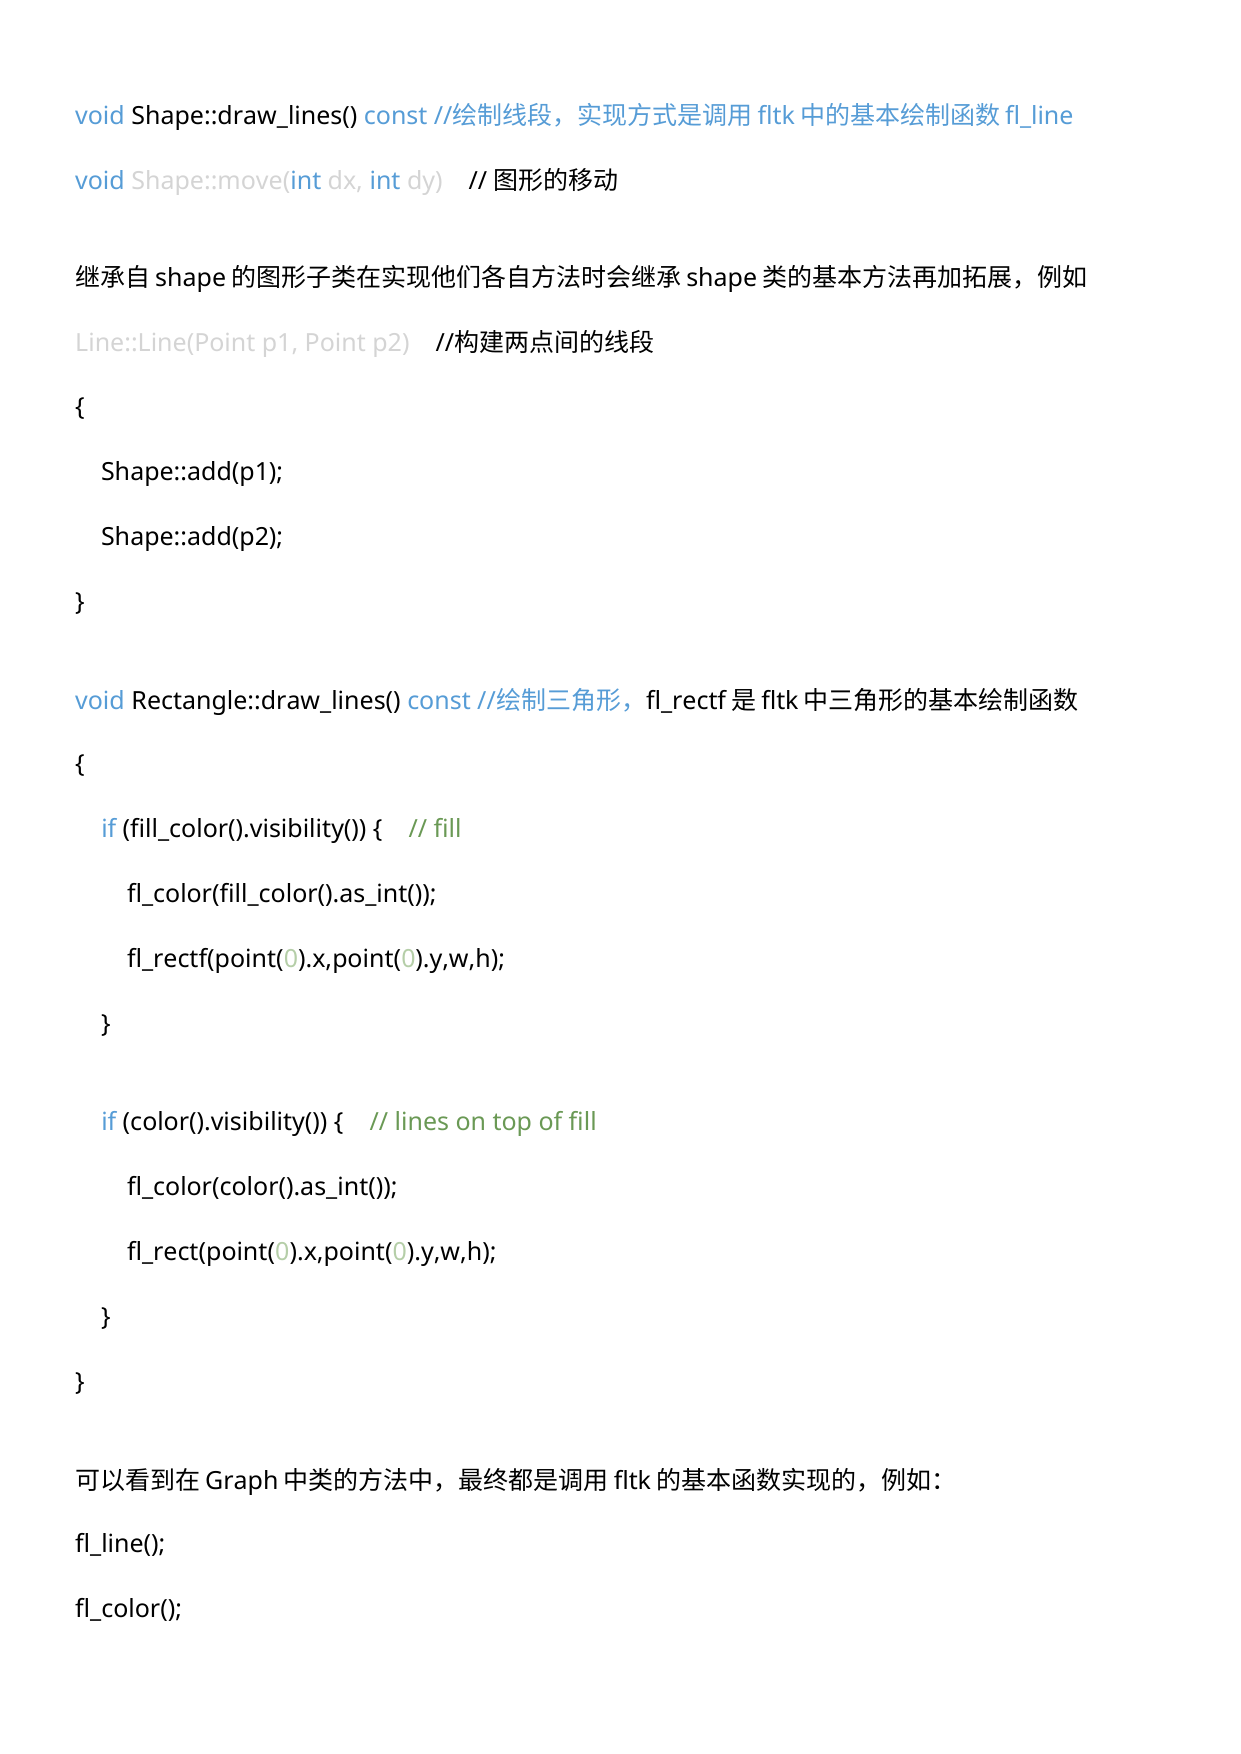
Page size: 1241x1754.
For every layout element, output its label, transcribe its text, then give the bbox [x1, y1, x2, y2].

text Shape::add(p2); [75, 503, 1165, 568]
text Line::Line(Point p1, Point p2) //构建两点间的线段 [75, 308, 1165, 373]
text void Shape::draw_lines() const //绘制线段，实现方式是调用fltk中的基本绘制函数fl_line [75, 81, 1165, 146]
text } [75, 1348, 1165, 1413]
text fl_color(fill_color().as_int()); [75, 861, 1165, 926]
text void Shape::move(int dx, int dy) // 图形的移动 [75, 146, 1165, 211]
text fl_rect(point(0).x,point(0).y,w,h); [75, 1218, 1165, 1283]
text { [75, 373, 1165, 438]
text 继承自shape的图形子类在实现他们各自方法时会继承shape类的基本方法再加拓展，例如 [75, 243, 1165, 308]
text 可以看到在Graph中类的方法中，最终都是调用fltk的基本函数实现的，例如： [75, 1446, 1165, 1511]
text if (fill_color().visibility()) { // fill [75, 796, 1165, 861]
text void Rectangle::draw_lines() const //绘制三角形，fl_rectf是fltk中三角形的基本绘制函数 [75, 666, 1165, 731]
text { [75, 731, 1165, 796]
text fl_color(); [75, 1576, 1165, 1641]
text fl_rectf(point(0).x,point(0).y,w,h); [75, 926, 1165, 991]
text Shape::add(p1); [75, 438, 1165, 503]
text fl_line(); [75, 1511, 1165, 1576]
text fl_color(color().as_int()); [75, 1153, 1165, 1218]
text } [75, 1283, 1165, 1348]
text } [75, 991, 1165, 1056]
text if (color().visibility()) { // lines on top of fill [75, 1088, 1165, 1153]
text } [75, 568, 1165, 633]
